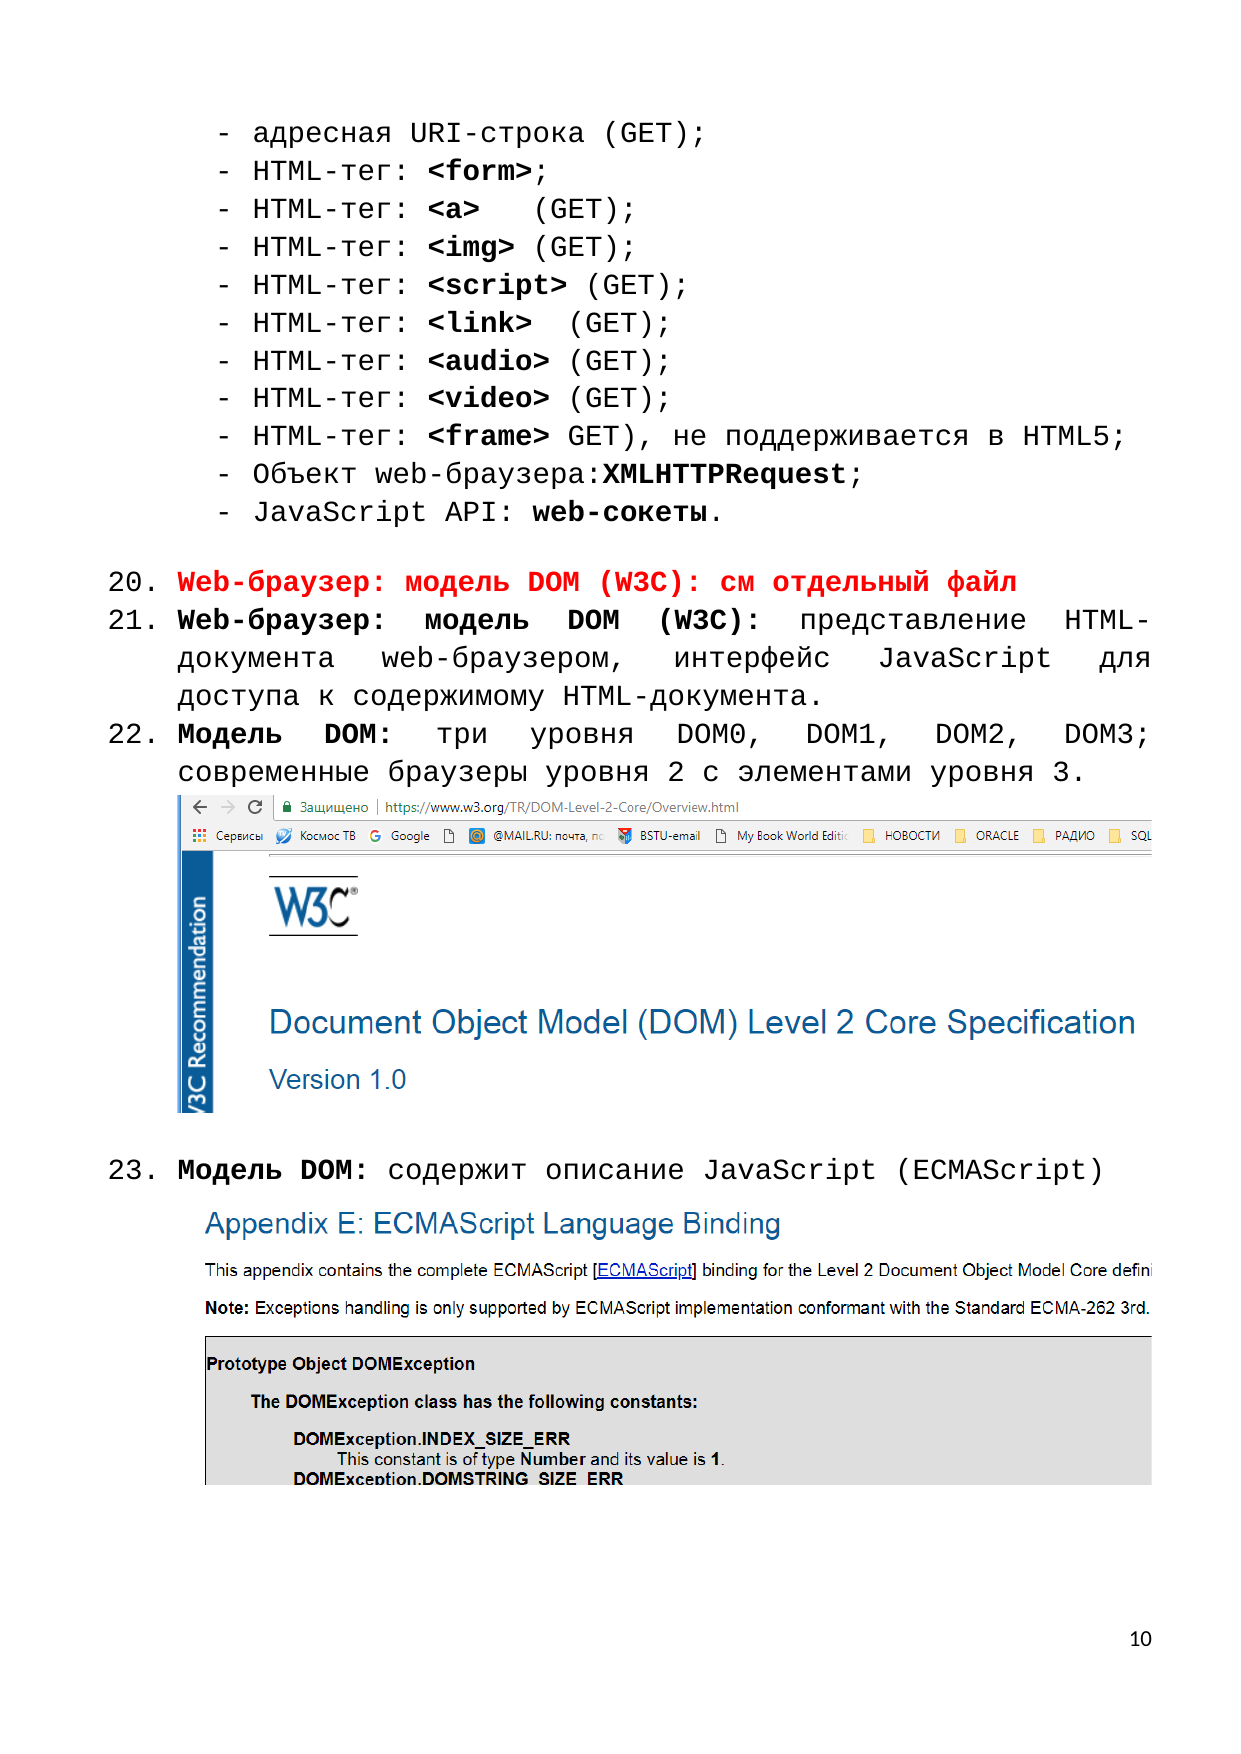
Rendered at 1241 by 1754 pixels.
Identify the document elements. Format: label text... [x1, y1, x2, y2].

list HTML-тег: <frame> GET), не поддерживается в HTML5; [215, 421, 1152, 454]
list Модель DOM: содержит описание JavaScript (ECMAScript) [177, 1155, 1152, 1188]
list HTML-тег: <script> (GET); [215, 270, 1152, 303]
list Web-браузер: модель DOM (W3C): см отдельный файл [177, 567, 1152, 600]
list HTML-тег: <link> (GET); [215, 308, 1152, 341]
list HTML-тег: <img> (GET); [215, 232, 1152, 265]
list Объект web-браузера:XMLHTTPRequest; [215, 459, 1152, 492]
list Модель DOM: три уровня DOM0, DOM1, DOM2, DOM3; современные браузеры уровня 2 с элементами уровня 3. [177, 719, 1152, 790]
list HTML-тег: <video> (GET); [215, 383, 1152, 417]
picture [177, 795, 1152, 1113]
list Web-браузер: модель DOM (W3C): представление HTML-документа web-браузером, интерфейс JavaScript для доступа к содержимому HTML-документа. [177, 605, 1152, 714]
list HTML-тег: <form>; [215, 156, 1152, 189]
list JavaScript API: web-сокеты. [215, 497, 1152, 530]
list HTML-тег: <audio> (GET); [215, 346, 1152, 379]
list адресная URI-строка (GET); [215, 118, 1152, 151]
picture [177, 1192, 1152, 1485]
list HTML-тег: <a> (GET); [215, 194, 1152, 227]
